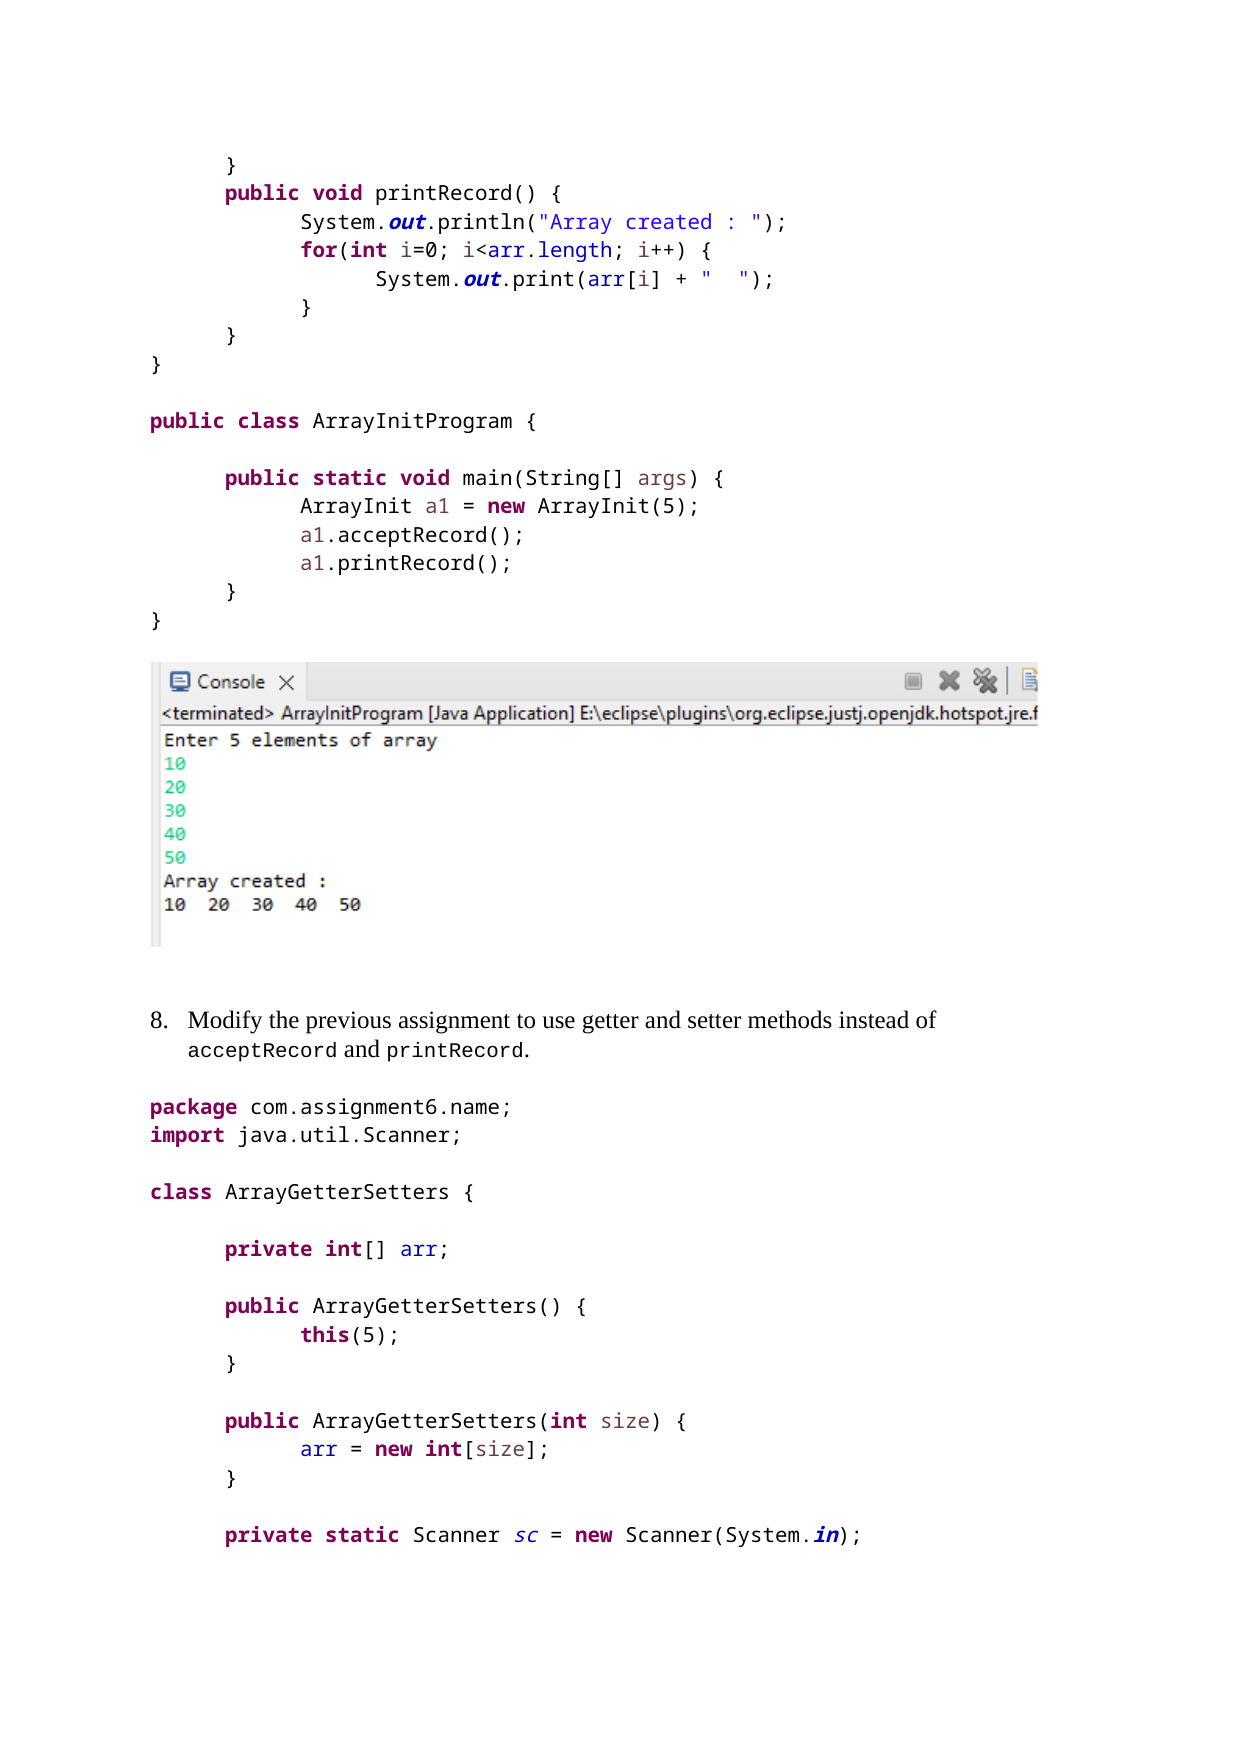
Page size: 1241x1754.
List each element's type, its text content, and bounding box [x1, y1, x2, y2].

text a1.acceptRecord(); [150, 520, 1090, 548]
picture [150, 662, 1038, 947]
text public void printRecord() { [150, 178, 1090, 207]
text public ArrayGetterSetters() { [150, 1292, 1090, 1320]
text private int[] arr; [150, 1234, 1090, 1263]
text a1.printRecord(); [150, 548, 1090, 577]
text } [150, 150, 1090, 178]
text } [150, 1348, 1090, 1377]
text ArrayInit a1 = new ArrayInit(5); [150, 491, 1090, 520]
text public static void main(String[] args) { [150, 463, 1090, 491]
text class ArrayGetterSetters { [150, 1177, 1090, 1206]
text import java.util.Scanner; [150, 1120, 1090, 1149]
text package com.assignment6.name; [150, 1092, 1090, 1120]
text } [150, 1463, 1090, 1491]
text System.out.print(arr[i] + " "); [150, 264, 1090, 292]
text System.out.println("Array created : "); [150, 207, 1090, 235]
text } [150, 292, 1090, 321]
text public ArrayGetterSetters(int size) { [150, 1406, 1090, 1434]
text public class ArrayInitProgram { [150, 406, 1090, 434]
text arr = new int[size]; [150, 1434, 1090, 1463]
text this(5); [150, 1320, 1090, 1348]
list Modify the previous assignment to use getter and setter methods instead of acceptRecord and printRecord. [150, 1005, 1090, 1063]
text } [150, 577, 1090, 605]
text } [150, 605, 1090, 633]
text } [150, 321, 1090, 349]
text for(int i=0; i<arr.length; i++) { [150, 235, 1090, 264]
text } [150, 349, 1090, 377]
text private static Scanner sc = new Scanner(System.in); [150, 1520, 1090, 1548]
